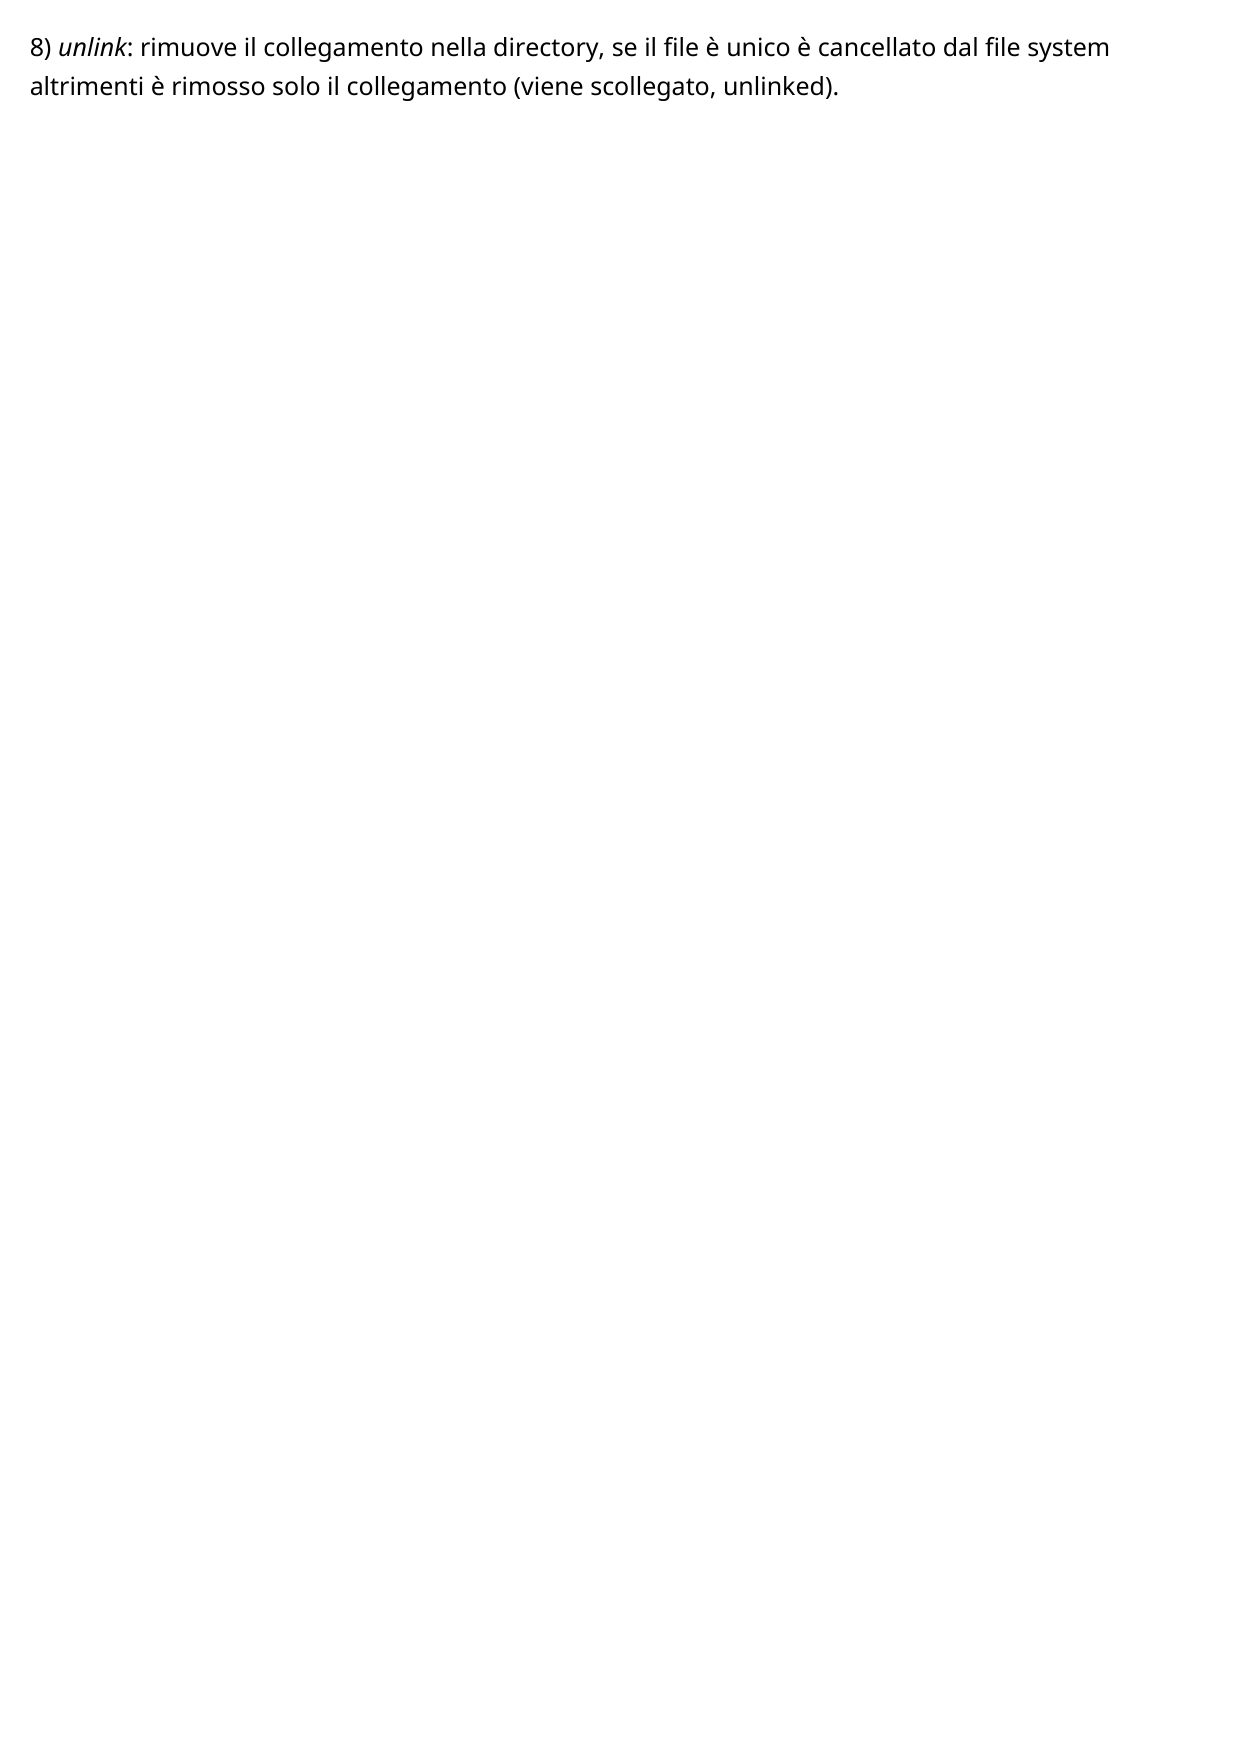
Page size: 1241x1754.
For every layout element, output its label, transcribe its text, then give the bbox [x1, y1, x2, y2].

text 8) unlink: rimuove il collegamento nella directory, se il file è unico è cancellato dal file system altrimenti è rimosso solo il collegamento (viene scollegato, unlinked). [29, 29, 1211, 103]
